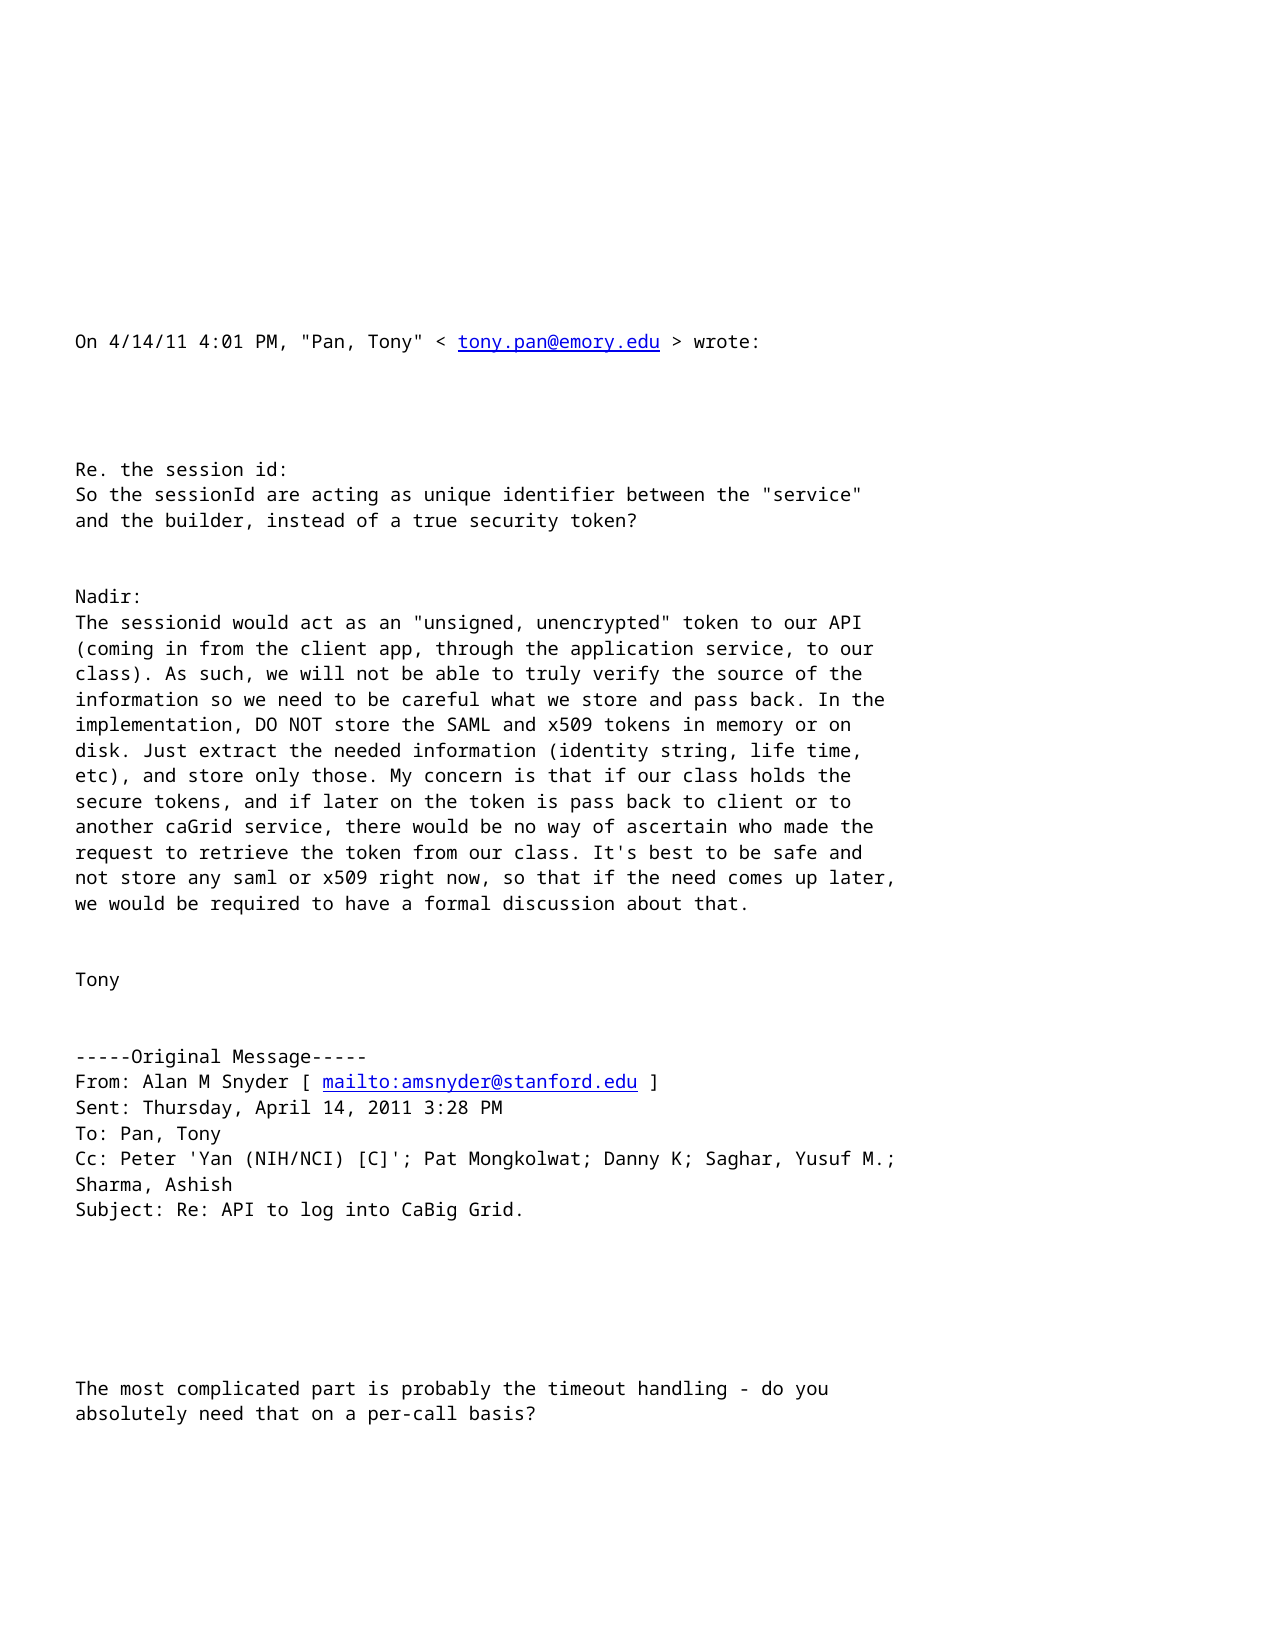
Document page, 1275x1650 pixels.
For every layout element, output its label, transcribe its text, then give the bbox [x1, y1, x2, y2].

text we would be required to have a formal discussion about that. [75, 890, 1200, 916]
text So the sessionId are acting as unique identifier between the "service" [75, 482, 1200, 507]
text Sharma, Ashish [75, 1171, 1200, 1196]
text Sent: Thursday, April 14, 2011 3:28 PM [75, 1094, 1200, 1120]
text -----Original Message----- [75, 1043, 1200, 1069]
text information so we need to be careful what we store and pass back. In the [75, 686, 1200, 711]
text To: Pan, Tony [75, 1120, 1200, 1145]
text Cc: Peter 'Yan (NIH/NCI) [C]'; Pat Mongkolwat; Danny K; Saghar, Yusuf M.; [75, 1145, 1200, 1171]
text From: Alan M Snyder [ mailto:amsnyder@stanford.edu ] [75, 1069, 1200, 1094]
text Subject: Re: API to log into CaBig Grid. [75, 1196, 1200, 1222]
text secure tokens, and if later on the token is pass back to client or to [75, 788, 1200, 813]
text disk. Just extract the needed information (identity string, life time, [75, 737, 1200, 762]
text The most complicated part is probably the timeout handling - do you [75, 1375, 1200, 1401]
text class). As such, we will not be able to truly verify the source of the [75, 660, 1200, 686]
text On 4/14/11 4:01 PM, "Pan, Tony" < tony.pan@emory.edu > wrote: [75, 329, 1200, 354]
text absolutely need that on a per-call basis? [75, 1401, 1200, 1426]
text implementation, DO NOT store the SAML and x509 tokens in memory or on [75, 711, 1200, 737]
text and the builder, instead of a true security token? [75, 507, 1200, 533]
text etc), and store only those. My concern is that if our class holds the [75, 762, 1200, 788]
text (coming in from the client app, through the application service, to our [75, 635, 1200, 660]
text Re. the session id: [75, 456, 1200, 482]
text Tony [75, 967, 1200, 992]
text The sessionid would act as an "unsigned, unencrypted" token to our API [75, 609, 1200, 635]
text another caGrid service, there would be no way of ascertain who made the [75, 813, 1200, 839]
text Nadir: [75, 584, 1200, 609]
text request to retrieve the token from our class. It's best to be safe and [75, 839, 1200, 864]
text not store any saml or x509 right now, so that if the need comes up later, [75, 864, 1200, 890]
